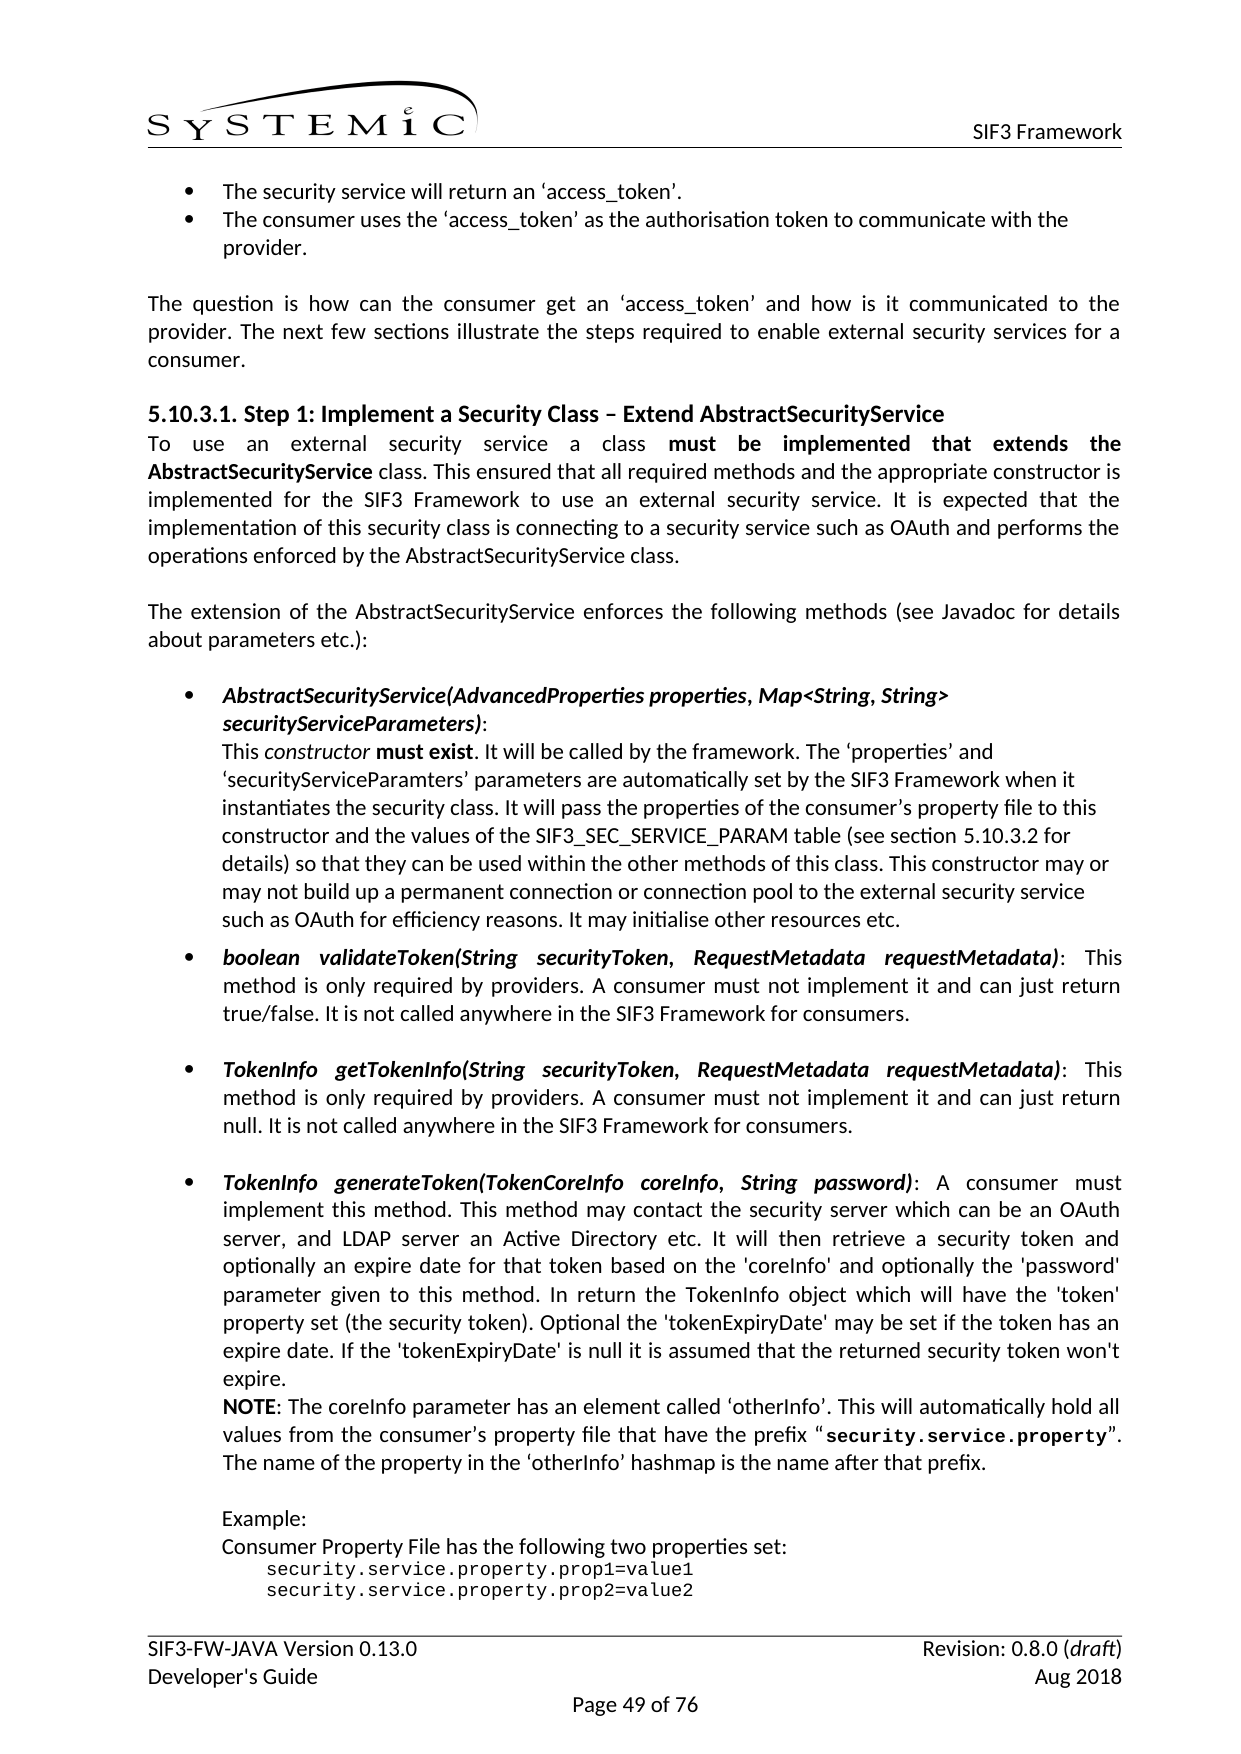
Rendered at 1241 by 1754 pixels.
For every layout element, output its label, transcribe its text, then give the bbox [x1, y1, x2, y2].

text The question is how can the consumer get an ‘access_token’ and how is it communicated to the provider. The next few sections illustrate the steps required to enable external security services for a consumer. [148, 289, 1122, 373]
text Example: [148, 1504, 1122, 1532]
text security.service.property.prop1=value1 [148, 1560, 1122, 1581]
text Consumer Property File has the following two properties set: [148, 1532, 1122, 1560]
subtitle Step 1: Implement a Security Class – Extend AbstractSecurityService [148, 398, 1122, 429]
text To use an external security service a class must be implemented that extends the AbstractSecurityService class. This ensured that all required methods and the appropriate constructor is implemented for the SIF3 Framework to use an external security service. It is expected that the implementation of this security class is connecting to a security service such as OAuth and performs the operations enforced by the AbstractSecurityService class. [148, 429, 1122, 569]
text security.service.property.prop2=value2 [148, 1581, 1122, 1602]
list The consumer uses the ‘access_token’ as the authorisation token to communicate with the provider. [185, 205, 1122, 261]
list AbstractSecurityService(AdvancedProperties properties, Map<String, String> securityServiceParameters): [185, 681, 1122, 737]
text The extension of the AbstractSecurityService enforces the following methods (see Javadoc for details about parameters etc.): [148, 597, 1122, 653]
list boolean validateToken(String securityToken, RequestMetadata requestMetadata): This method is only required by providers. A consumer must not implement it and can just return true/false. It is not called anywhere in the SIF3 Framework for consumers. [185, 943, 1122, 1027]
list The security service will return an ‘access_token’. [185, 177, 1122, 205]
text NOTE: The coreInfo parameter has an element called ‘otherInfo’. This will automatically hold all values from the consumer’s property file that have the prefix “security.service.property”. The name of the property in the ‘otherInfo’ hashmap is the name after that prefix. [223, 1392, 1122, 1476]
list TokenInfo getTokenInfo(String securityToken, RequestMetadata requestMetadata): This method is only required by providers. A consumer must not implement it and can just return null. It is not called anywhere in the SIF3 Framework for consumers. [185, 1056, 1122, 1139]
text This constructor must exist. It will be called by the framework. The ‘properties’ and ‘securityServiceParamters’ parameters are automatically set by the SIF3 Framework when it instantiates the security class. It will pass the properties of the consumer’s property file to this constructor and the values of the SIF3_SEC_SERVICE_PARAM table (see section 5.10.3.2 for details) so that they can be used within the other methods of this class. This constructor may or may not build up a permanent connection or connection pool to the external security service such as OAuth for efficiency reasons. It may initialise other resources etc. [222, 737, 1122, 933]
picture [147, 80, 478, 140]
